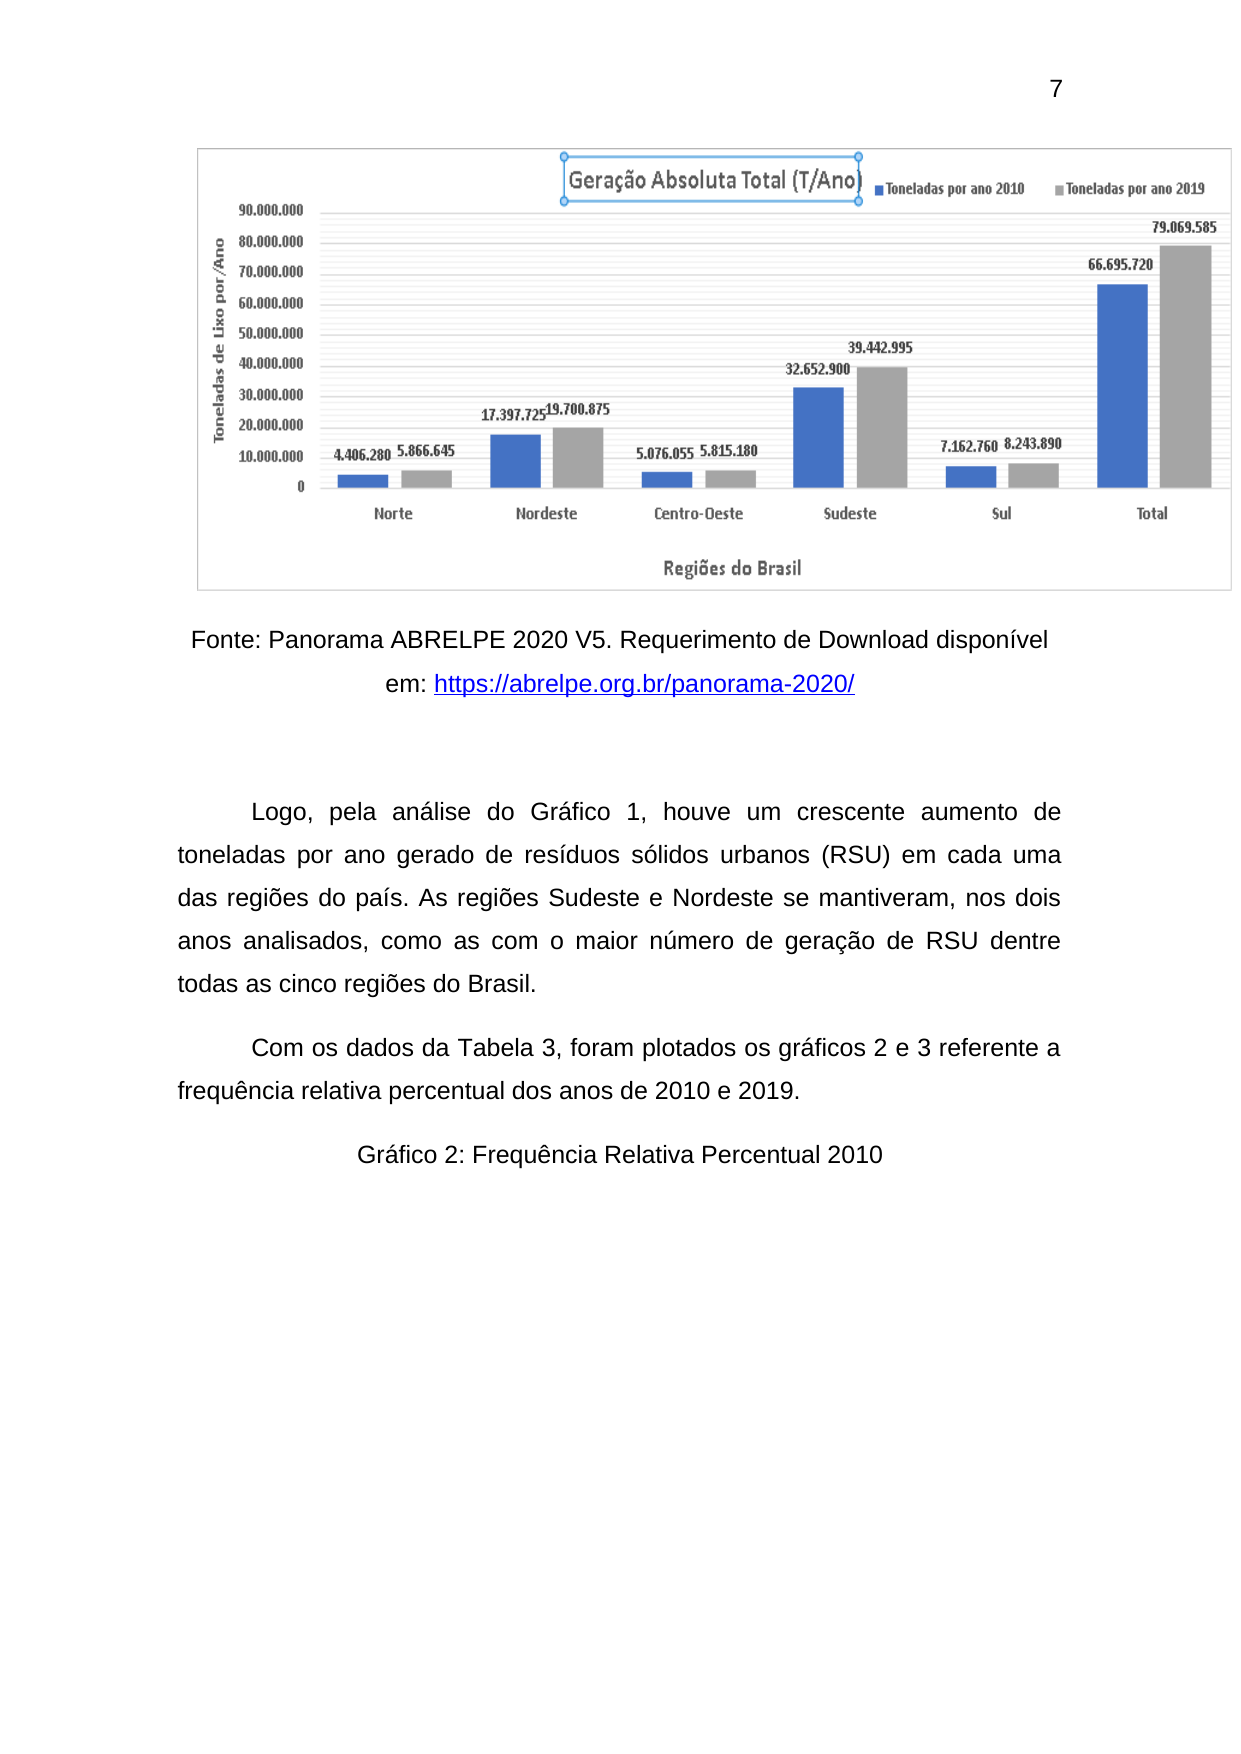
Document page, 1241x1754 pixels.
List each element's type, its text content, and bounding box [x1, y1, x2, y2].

text Fonte: Panorama ABRELPE 2020 V5. Requerimento de Download disponível em: https://abrelpe.org.br/panorama-2020/ [177, 625, 1063, 697]
text Gráfico 2: Frequência Relativa Percentual 2010 [177, 1140, 1063, 1169]
text Com os dados da Tabela 3, foram plotados os gráficos 2 e 3 referente a frequência relativa percentual dos anos de 2010 e 2019. [177, 1033, 1063, 1105]
text Logo, pela análise do Gráfico 1, houve um crescente aumento de toneladas por ano gerado de resíduos sólidos urbanos (RSU) em cada uma das regiões do país. As regiões Sudeste e Nordeste se mantiveram, nos dois anos analisados, como as com o maior número de geração de RSU dentre todas as cinco regiões do Brasil. [177, 796, 1063, 998]
